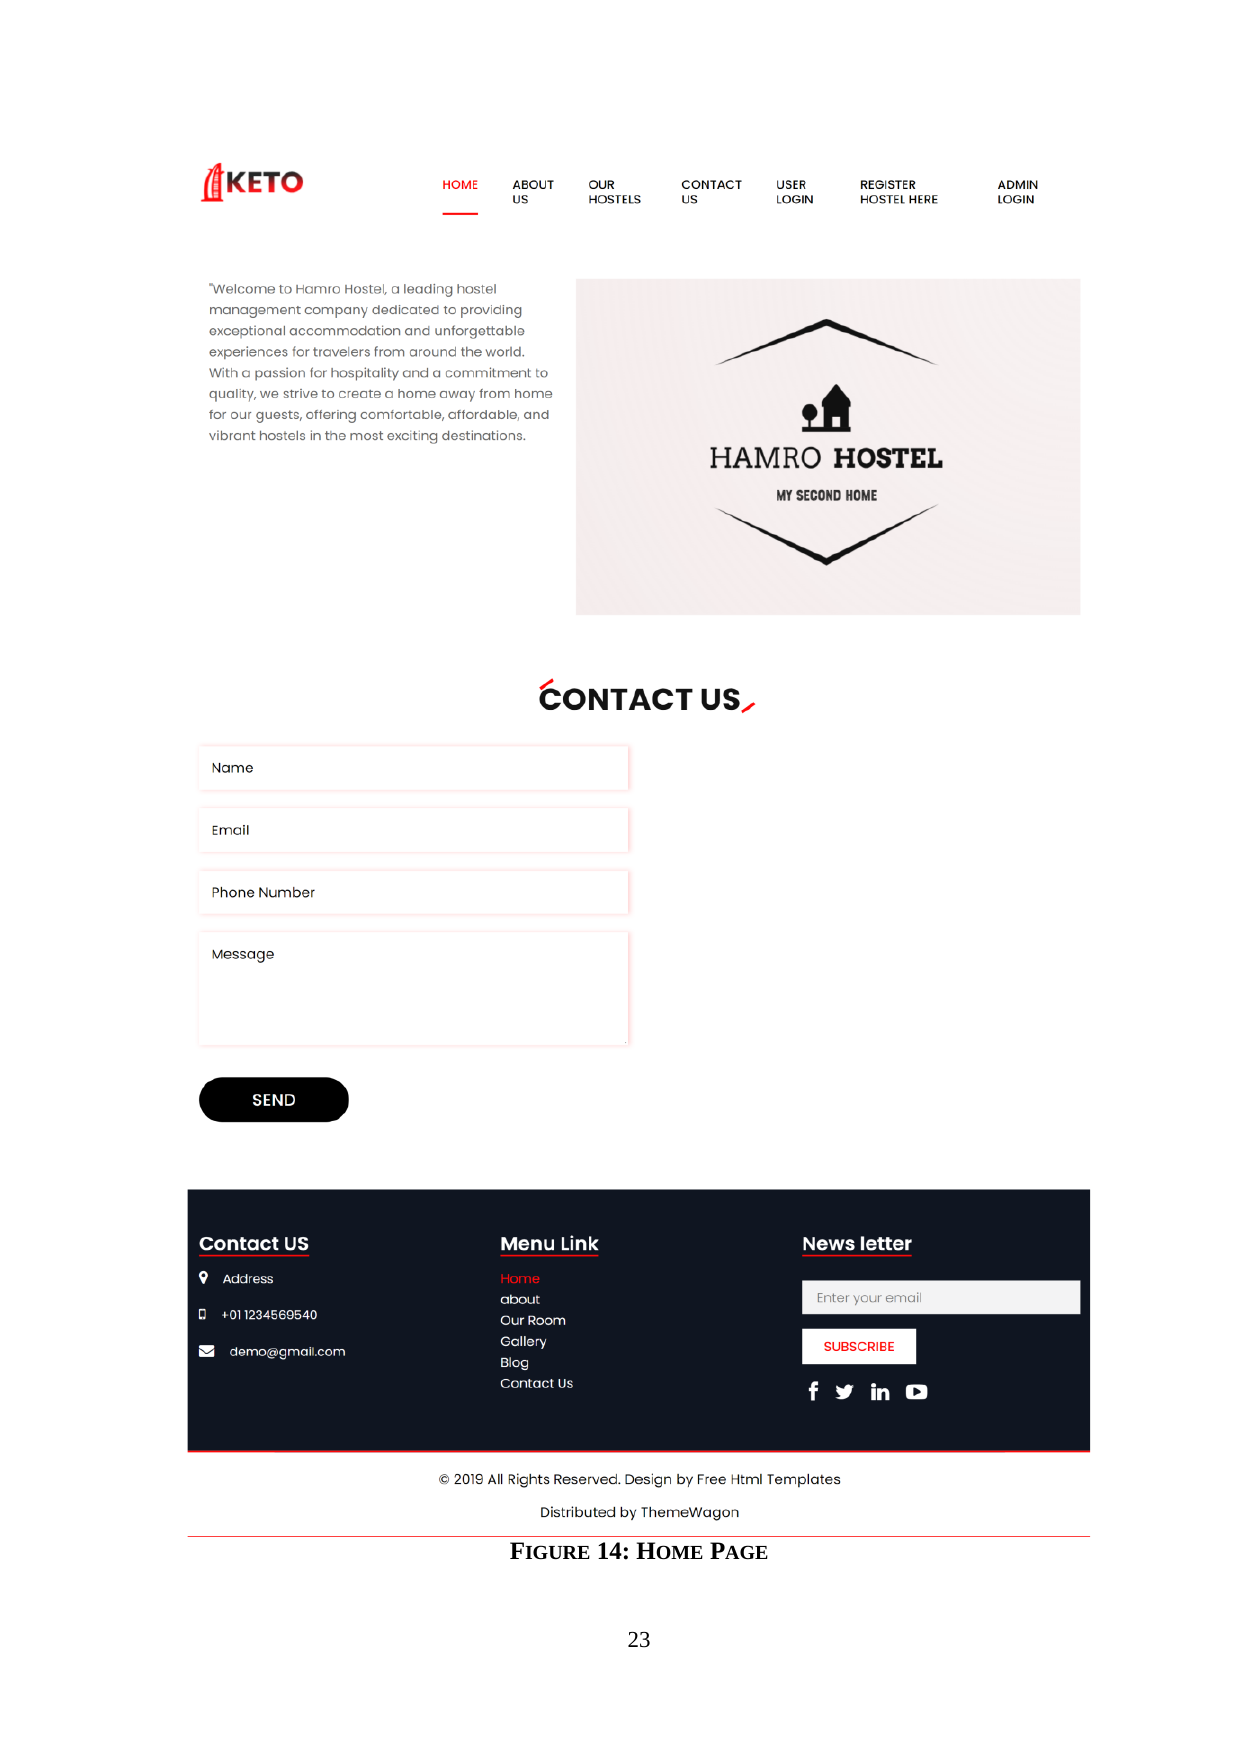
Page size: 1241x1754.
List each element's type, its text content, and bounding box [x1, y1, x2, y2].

picture [187, 150, 1091, 1537]
text Figure 14: Home Page [187, 1537, 1090, 1565]
